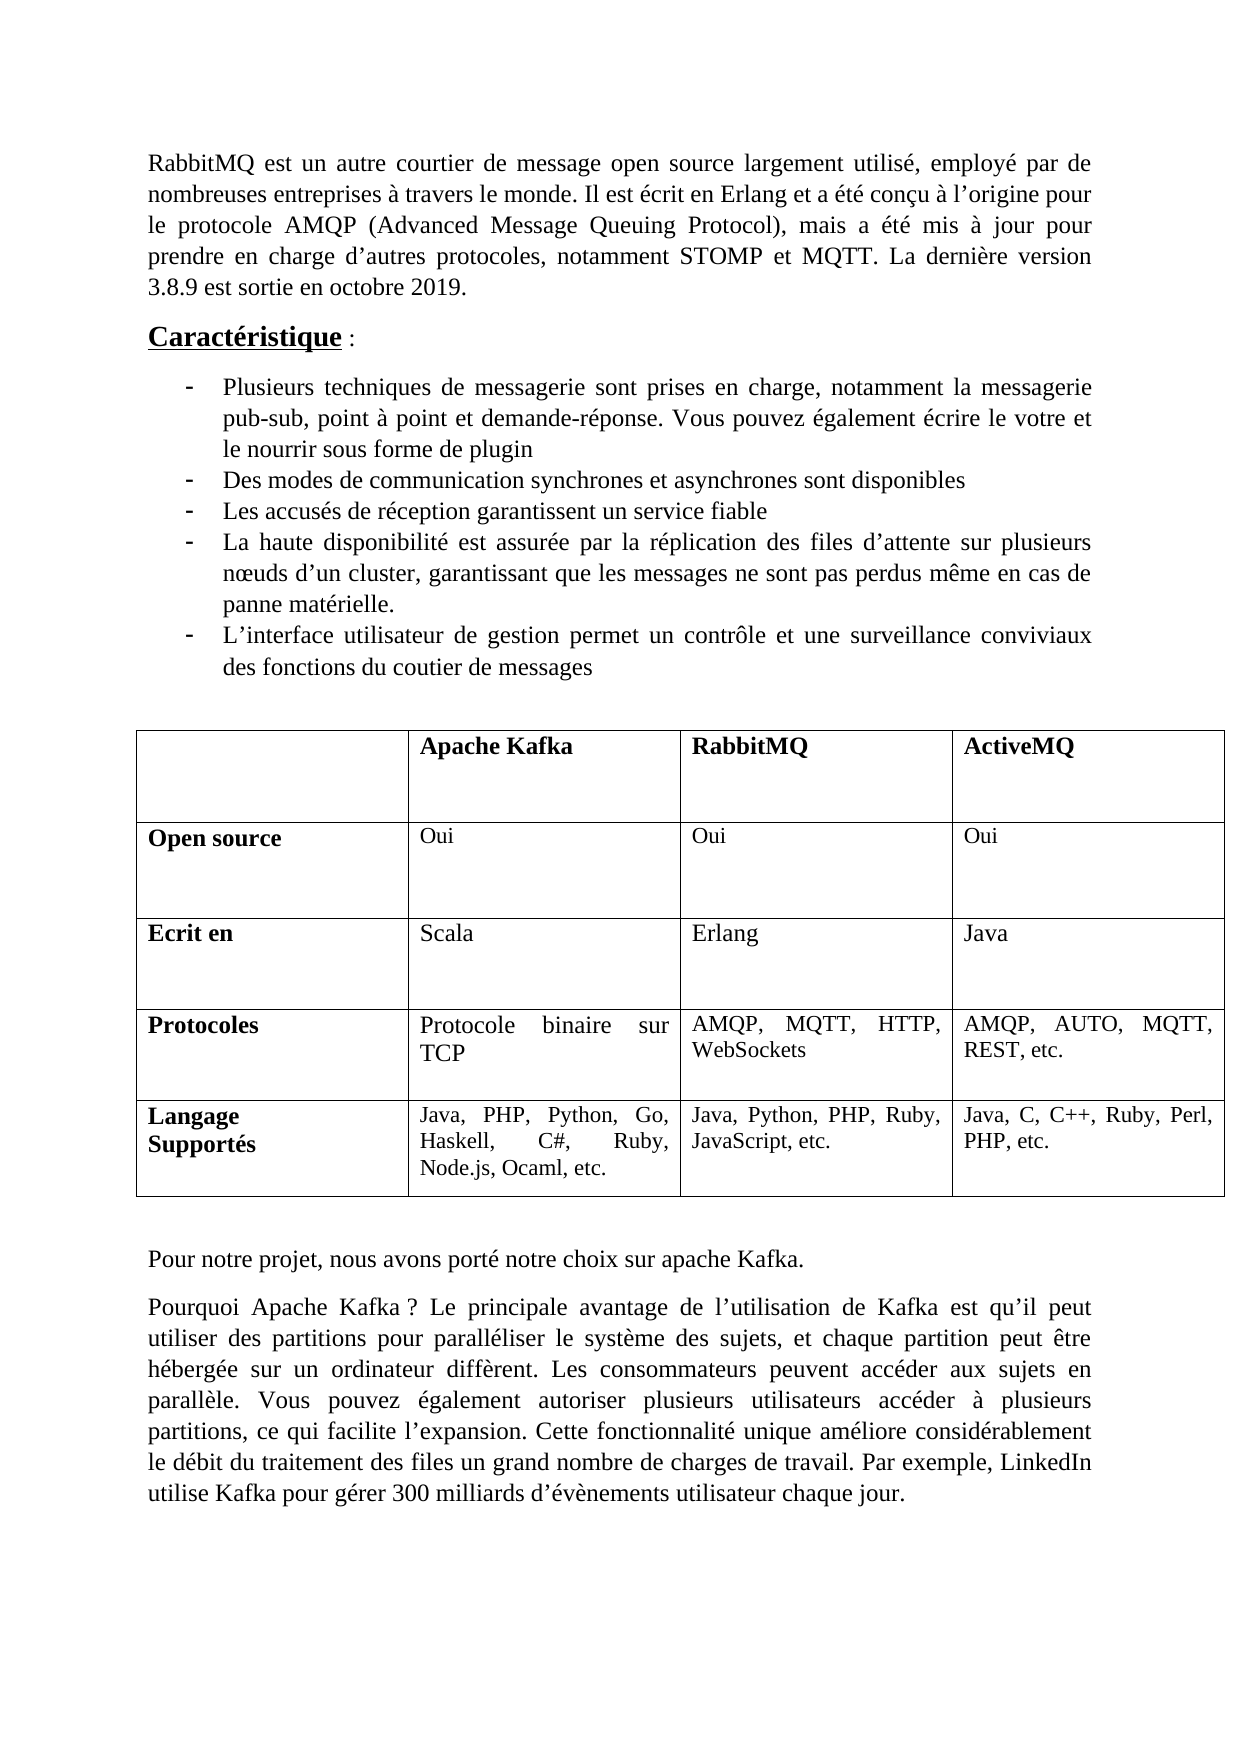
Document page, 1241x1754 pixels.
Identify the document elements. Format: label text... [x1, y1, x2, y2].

table_cell Oui [953, 823, 1224, 917]
list Plusieurs techniques de messagerie sont prises en charge, notamment la messagerie pub-sub, point à point et demande-réponse. Vous pouvez également écrire le votre et le nourrir sous forme de plugin [185, 372, 1093, 463]
table_cell AMQP, AUTO, MQTT, REST, etc. [953, 1010, 1224, 1100]
table_header [137, 731, 408, 822]
table_header ActiveMQ [953, 731, 1224, 822]
text Pour notre projet, nous avons porté notre choix sur apache Kafka. [148, 1244, 1093, 1273]
table_cell Open source [137, 823, 408, 917]
table_cell Java, Python, PHP, Ruby, JavaScript, etc. [681, 1101, 952, 1196]
list La haute disponibilité est assurée par la réplication des files d’attente sur plusieurs nœuds d’un cluster, garantissant que les messages ne sont pas perdus même en cas de panne matérielle. [185, 527, 1093, 618]
table_cell Erlang [681, 919, 952, 1009]
table_cell Java, C, C++, Ruby, Perl, PHP, etc. [953, 1101, 1224, 1196]
table_cell Langage Supportés [137, 1101, 408, 1196]
table_cell Protocoles [137, 1010, 408, 1100]
table_cell Oui [681, 823, 952, 917]
table_cell Java [953, 919, 1224, 1009]
list L’interface utilisateur de gestion permet un contrôle et une surveillance conviviaux des fonctions du coutier de messages [185, 621, 1093, 680]
table_cell Scala [409, 919, 680, 1009]
text Caractéristique : [148, 319, 1093, 353]
list Des modes de communication synchrones et asynchrones sont disponibles [185, 465, 1093, 494]
table_cell Java, PHP, Python, Go, Haskell, C#, Ruby, Node.js, Ocaml, etc. [409, 1101, 680, 1196]
table_header RabbitMQ [681, 731, 952, 822]
text Pourquoi Apache Kafka ? Le principale avantage de l’utilisation de Kafka est qu’il peut utiliser des partitions pour paralléliser le système des sujets, et chaque partition peut être hébergée sur un ordinateur diffèrent. Les consommateurs peuvent accéder aux sujets en parallèle. Vous pouvez également autoriser plusieurs utilisateurs accéder à plusieurs partitions, ce qui facilite l’expansion. Cette fonctionnalité unique améliore considérablement le débit du traitement des files un grand nombre de charges de travail. Par exemple, LinkedIn utilise Kafka pour gérer 300 milliards d’évènements utilisateur chaque jour. [148, 1292, 1093, 1507]
table_cell Ecrit en [137, 919, 408, 1009]
list Les accusés de réception garantissent un service fiable [185, 496, 1093, 525]
table_cell Protocole binaire sur TCP [409, 1010, 680, 1100]
table_header Apache Kafka [409, 731, 680, 822]
table_cell AMQP, MQTT, HTTP, WebSockets [681, 1010, 952, 1100]
text RabbitMQ est un autre courtier de message open source largement utilisé, employé par de nombreuses entreprises à travers le monde. Il est écrit en Erlang et a été conçu à l’origine pour le protocole AMQP (Advanced Message Queuing Protocol), mais a été mis à jour pour prendre en charge d’autres protocoles, notamment STOMP et MQTT. La dernière version 3.8.9 est sortie en octobre 2019. [148, 148, 1093, 301]
table_cell Oui [409, 823, 680, 917]
